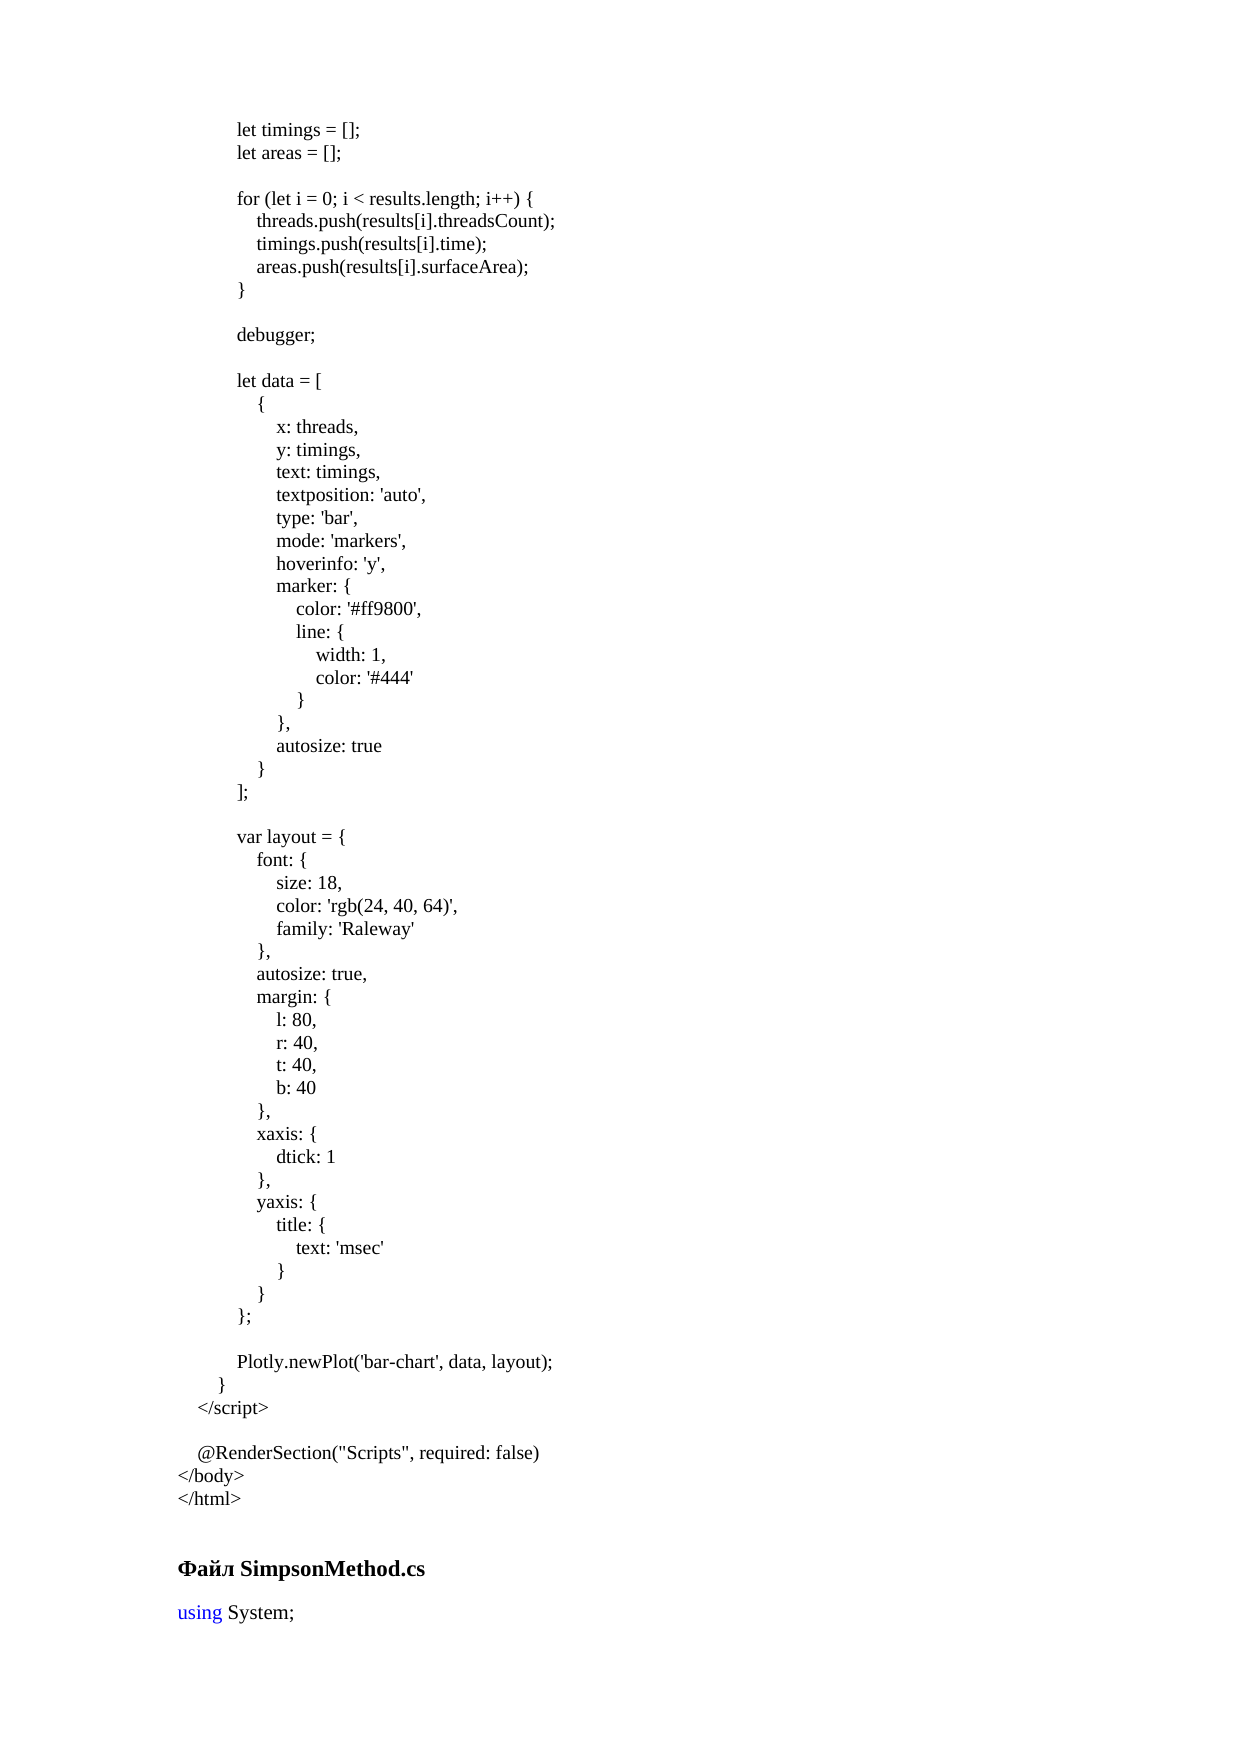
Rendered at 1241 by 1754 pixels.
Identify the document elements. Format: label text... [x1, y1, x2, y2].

text title: { [177, 1213, 1152, 1236]
text }, [177, 711, 1152, 734]
text mode: 'markers', [177, 529, 1152, 552]
text x: threads, [177, 415, 1152, 437]
text } [177, 1282, 1152, 1304]
text color: '#444' [177, 666, 1152, 688]
text </body> [177, 1464, 1152, 1487]
text debugger; [177, 323, 1152, 346]
text yaxis: { [177, 1190, 1152, 1213]
text @RenderSection("Scripts", required: false) [177, 1441, 1152, 1464]
text hoverinfo: 'y', [177, 552, 1152, 574]
text Файл SimpsonMethod.cs [177, 1555, 1152, 1581]
text } [177, 278, 1152, 301]
text dtick: 1 [177, 1145, 1152, 1167]
text </script> [177, 1396, 1152, 1418]
text timings.push(results[i].time); [177, 232, 1152, 255]
text let areas = []; [177, 141, 1152, 164]
text font: { [177, 848, 1152, 871]
text textposition: 'auto', [177, 483, 1152, 506]
text }, [177, 939, 1152, 962]
text { [177, 392, 1152, 415]
text color: '#ff9800', [177, 597, 1152, 620]
text t: 40, [177, 1053, 1152, 1076]
text width: 1, [177, 643, 1152, 666]
text autosize: true [177, 734, 1152, 757]
text let data = [ [177, 369, 1152, 392]
text Plotly.newPlot('bar-chart', data, layout); [177, 1350, 1152, 1373]
text let timings = []; [177, 118, 1152, 141]
text var layout = { [177, 825, 1152, 848]
text xaxis: { [177, 1122, 1152, 1145]
text </html> [177, 1487, 1152, 1510]
text }; [177, 1304, 1152, 1327]
text }, [177, 1099, 1152, 1122]
text } [177, 688, 1152, 711]
text autosize: true, [177, 962, 1152, 985]
text } [177, 1259, 1152, 1282]
text } [177, 1373, 1152, 1396]
text } [177, 757, 1152, 780]
text areas.push(results[i].surfaceArea); [177, 255, 1152, 278]
text r: 40, [177, 1031, 1152, 1053]
text threads.push(results[i].threadsCount); [177, 209, 1152, 232]
text using System; [177, 1600, 1152, 1624]
text line: { [177, 620, 1152, 643]
text type: 'bar', [177, 506, 1152, 529]
text marker: { [177, 574, 1152, 597]
text l: 80, [177, 1008, 1152, 1031]
text text: timings, [177, 460, 1152, 483]
text size: 18, [177, 871, 1152, 894]
text text: 'msec' [177, 1236, 1152, 1259]
text color: 'rgb(24, 40, 64)', [177, 894, 1152, 917]
text family: 'Raleway' [177, 917, 1152, 939]
text b: 40 [177, 1076, 1152, 1099]
text margin: { [177, 985, 1152, 1008]
text y: timings, [177, 437, 1152, 460]
text }, [177, 1167, 1152, 1190]
text for (let i = 0; i < results.length; i++) { [177, 187, 1152, 209]
text ]; [177, 780, 1152, 802]
